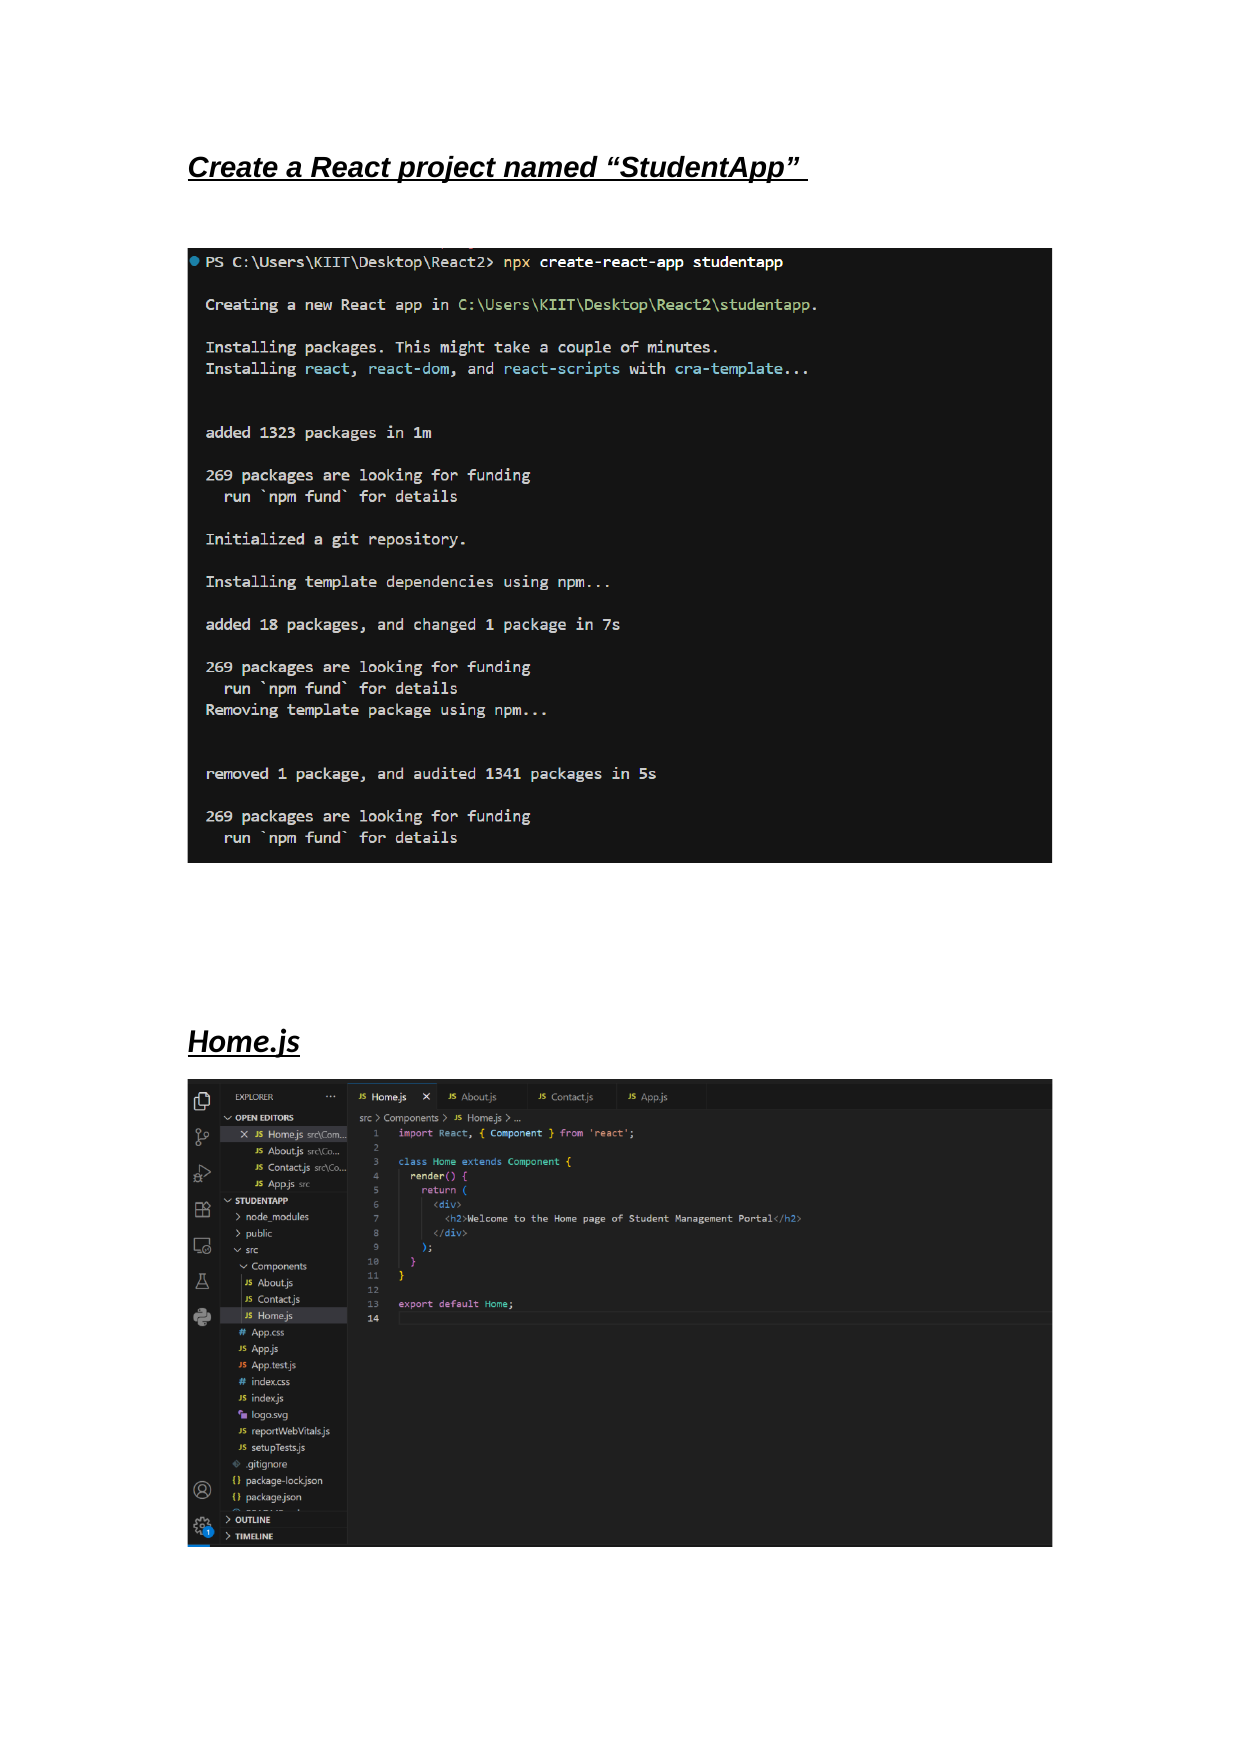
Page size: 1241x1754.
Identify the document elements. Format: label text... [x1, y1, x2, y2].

picture [187, 1079, 1053, 1547]
text Home.js [187, 1020, 1053, 1061]
text Create a React project named “StudentApp” [187, 150, 1053, 183]
picture [187, 248, 1053, 863]
